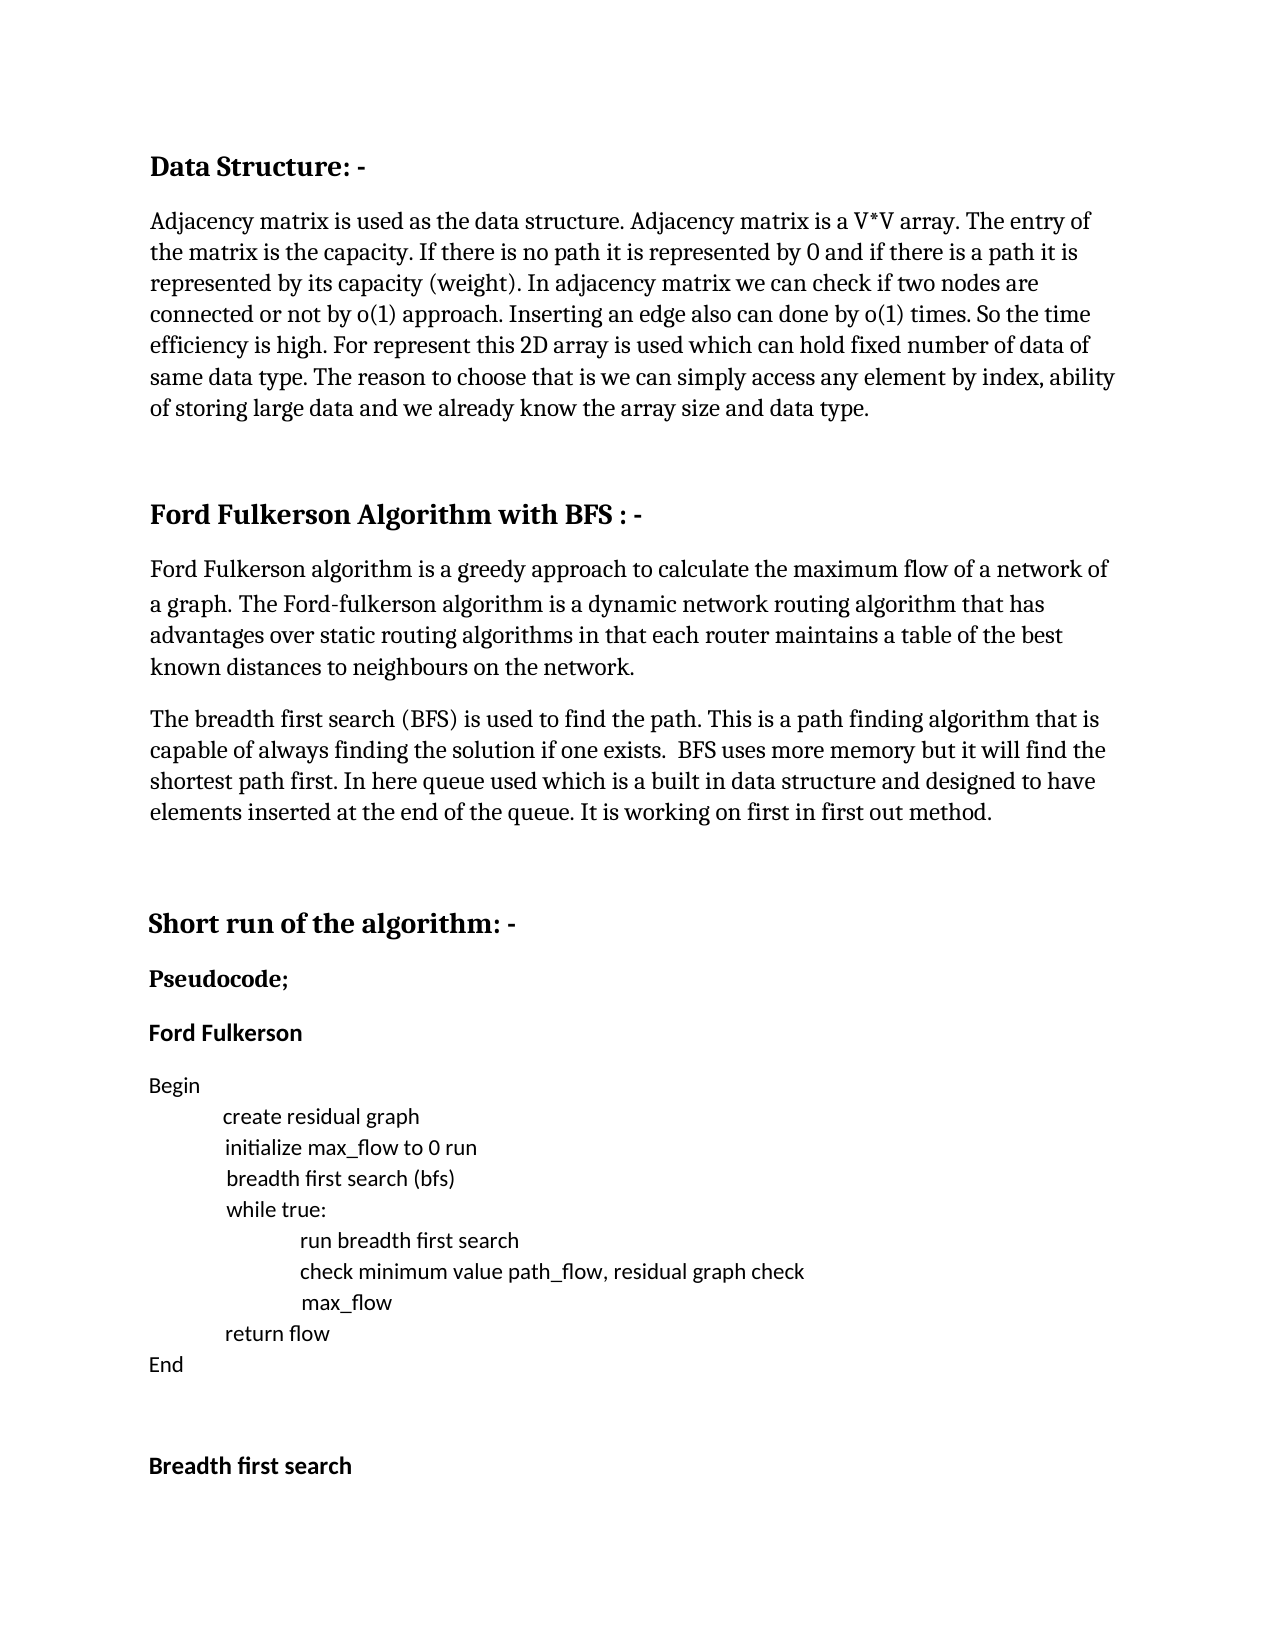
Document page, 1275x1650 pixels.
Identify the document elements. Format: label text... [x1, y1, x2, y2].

text Short run of the algorithm: - [148, 907, 1125, 941]
text Pseudocode; [148, 964, 1125, 993]
text run breadth first search [300, 1226, 1125, 1254]
text Ford Fulkerson algorithm is a greedy approach to calculate the maximum flow of a network of a graph. The Ford-fulkerson algorithm is a dynamic network routing algorithm that has advantages over static routing algorithms in that each router maintains a table of the best known distances to neighbours on the network. [150, 555, 1125, 681]
text create residual graph [148, 1102, 1125, 1130]
text End [148, 1351, 1125, 1378]
text Breadth first search [148, 1450, 1125, 1481]
text initialize max_flow to 0 run breadth first search (bfs) while true: [225, 1133, 493, 1223]
text return flow [225, 1319, 1125, 1347]
text Begin [148, 1071, 1125, 1099]
text Ford Fulkerson [148, 1017, 1125, 1047]
text Ford Fulkerson Algorithm with BFS : - [150, 498, 1125, 531]
text Data Structure: - [150, 150, 1125, 183]
text Adjacency matrix is used as the data structure. Adjacency matrix is a V*V array. The entry of the matrix is the capacity. If there is no path it is represented by 0 and if there is a path it is represented by its capacity (weight). In adjacency matrix we can check if two nodes are connected or not by o(1) approach. Inserting an edge also can done by o(1) times. So the time efficiency is high. For represent this 2D array is used which can hold fixed number of data of same data type. The reason to choose that is we can simply access any element by index, ability of storing large data and we already know the array size and data type. [150, 207, 1125, 422]
text The breadth first search (BFS) is used to find the path. This is a path finding algorithm that is capable of always finding the solution if one exists. BFS uses more memory but it will find the shortest path first. In here queue used which is a built in data structure and designed to have elements inserted at the end of the queue. It is working on first in first out method. [150, 705, 1125, 827]
text check minimum value path_flow, residual graph check max_flow [300, 1257, 807, 1316]
